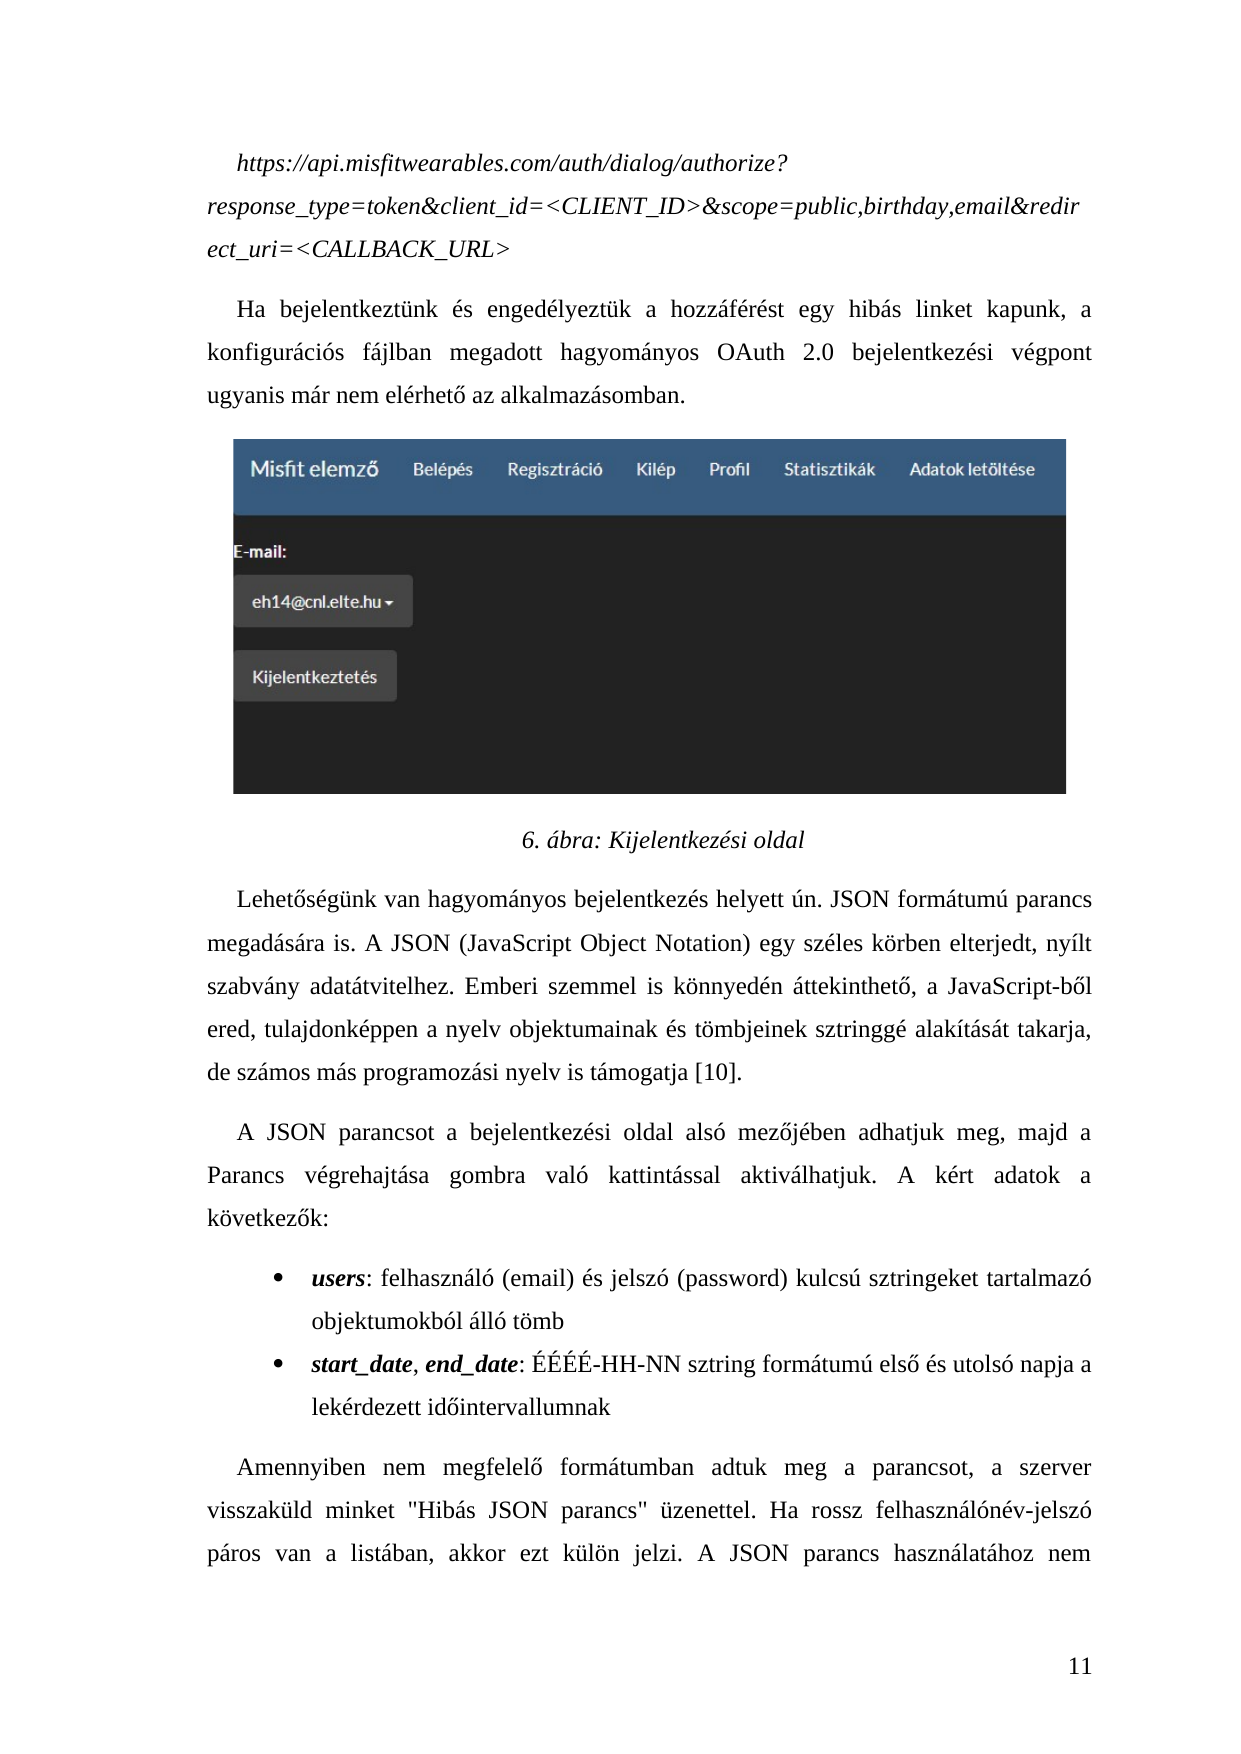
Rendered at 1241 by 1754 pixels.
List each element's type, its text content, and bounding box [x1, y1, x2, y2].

text https://api.misfitwearables.com/auth/dialog/authorize?response_type=token&client_id=<CLIENT_ID>&scope=public,birthday,email&redirect_uri=<CALLBACK_URL> [207, 148, 1092, 263]
picture [233, 439, 1067, 794]
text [207, 1452, 1092, 1567]
text Lehetőségünk van hagyományos bejelentkezés helyett ún. JSON formátumú parancs megadására is. A JSON (JavaScript Object Notation) egy széles körben elterjedt, nyílt szabvány adatátvitelhez. Emberi szemmel is könnyedén áttekinthető, a JavaScript-ből ered, tulajdonképpen a nyelv objektumainak és tömbjeinek sztringgé alakítását takarja, de számos más programozási nyelv is támogatja [10]. [207, 884, 1092, 1086]
list users: felhasználó (email) és jelszó (password) kulcsú sztringeket tartalmazó objektumokból álló tömb [274, 1263, 1092, 1335]
list start_date, end_date: ÉÉÉÉ-HH-NN sztring formátumú első és utolsó napja a lekérdezett időintervallumnak [274, 1349, 1092, 1421]
text 6. ábra: Kijelentkezési oldal [207, 825, 1092, 853]
text A JSON parancsot a bejelentkezési oldal alsó mezőjében adhatjuk meg, majd a Parancs végrehajtása gombra való kattintással aktiválhatjuk. A kért adatok a következők: [207, 1117, 1092, 1232]
text Ha bejelentkeztünk és engedélyeztük a hozzáférést egy hibás linket kapunk, a konfigurációs fájlban megadott hagyományos OAuth 2.0 bejelentkezési végpont ugyanis már nem elérhető az alkalmazásomban. [207, 294, 1092, 409]
